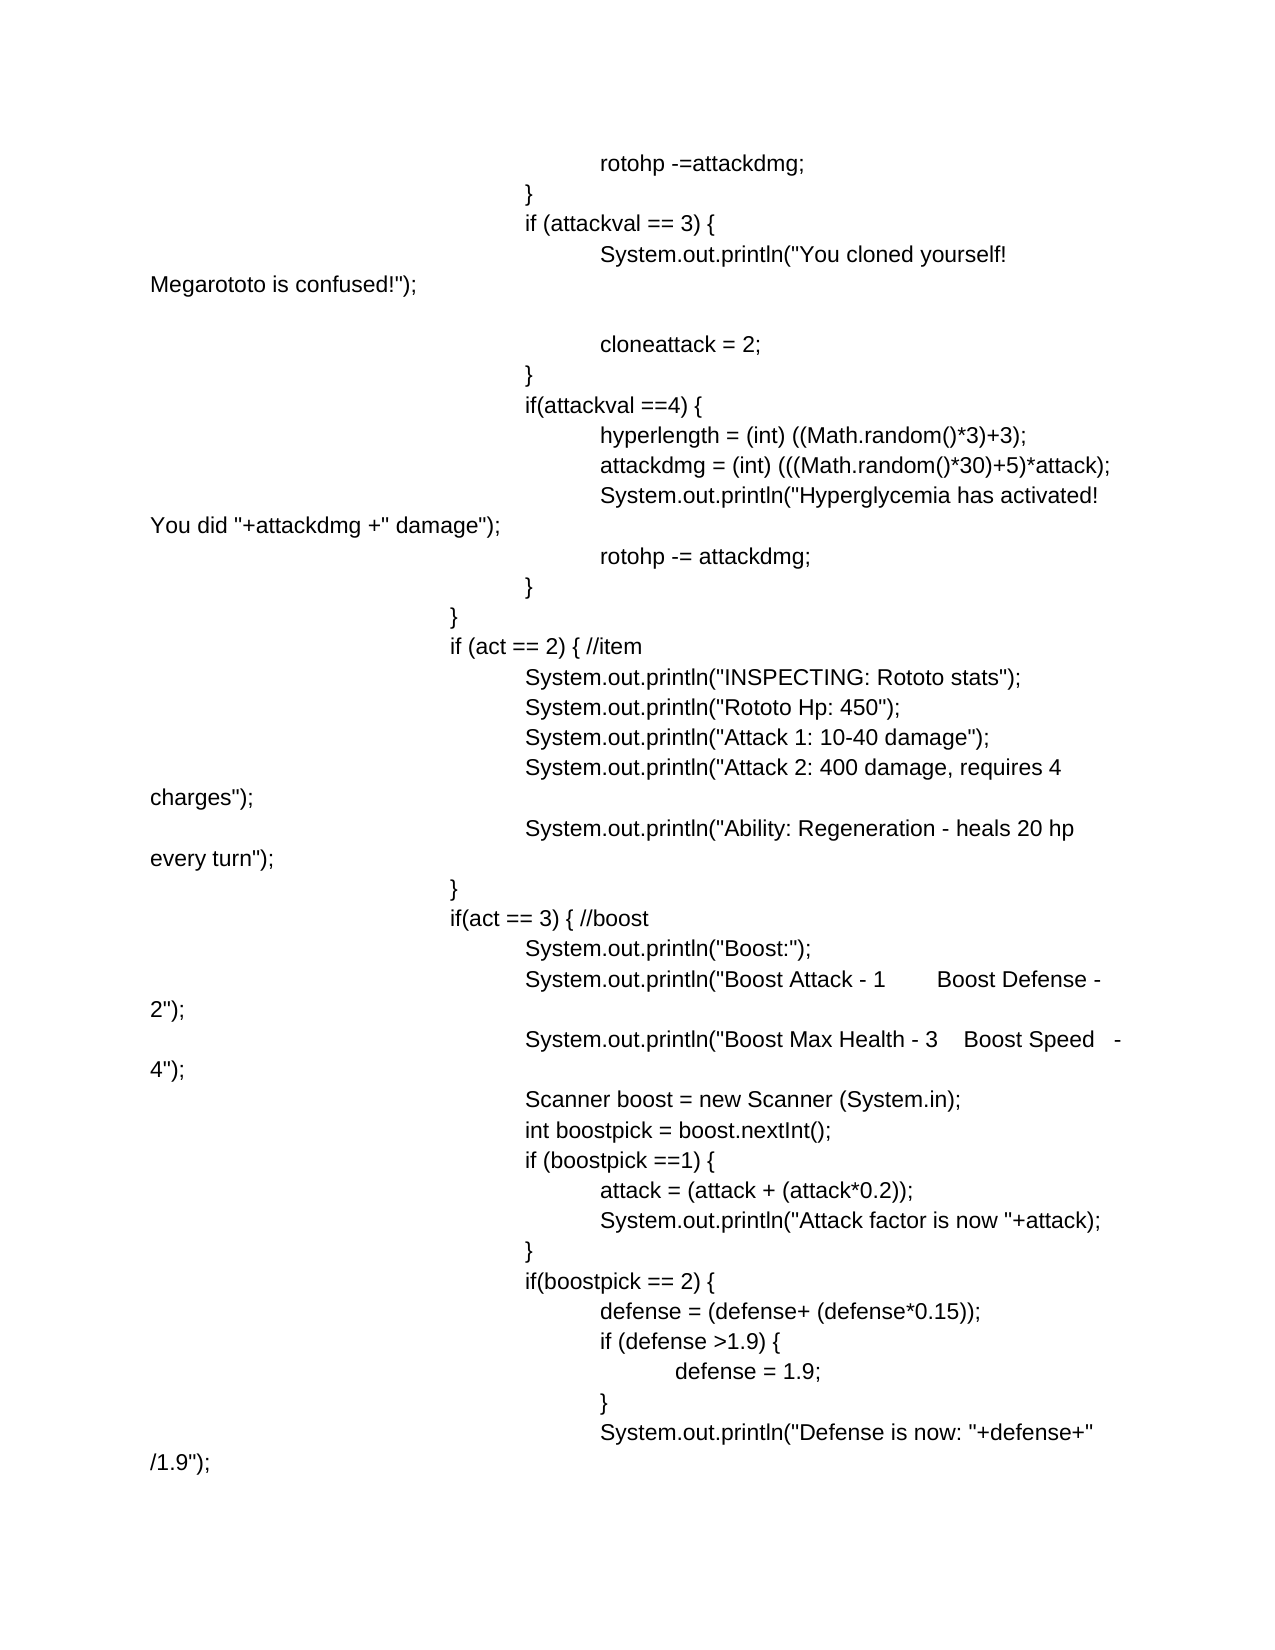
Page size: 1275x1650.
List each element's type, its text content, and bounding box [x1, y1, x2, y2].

text attackdmg = (int) (((Math.random()*30)+5)*attack); [150, 452, 1125, 478]
text } [150, 573, 1125, 599]
text System.out.println("Ability: Regeneration - heals 20 hp every turn"); [150, 814, 1125, 871]
text } [150, 180, 1125, 207]
text System.out.println("Boost Max Health - 3 Boost Speed - 4"); [150, 1026, 1125, 1083]
text System.out.println("You cloned yourself! Megarototo is confused!"); [150, 241, 1125, 297]
text System.out.println("Hyperglycemia has activated! You did "+attackdmg +" damage"); [150, 482, 1125, 539]
text System.out.println("Boost:"); [150, 935, 1125, 962]
text if(attackval ==4) { [150, 392, 1125, 418]
text System.out.println("Attack factor is now "+attack); [150, 1207, 1125, 1234]
text rotohp -= attackdmg; [150, 543, 1125, 569]
text attack = (attack + (attack*0.2)); [150, 1177, 1125, 1203]
text if (defense >1.9) { [150, 1328, 1125, 1354]
text } [150, 875, 1125, 901]
text } [150, 603, 1125, 629]
text int boostpick = boost.nextInt(); [150, 1117, 1125, 1143]
text cloneattack = 2; [150, 331, 1125, 358]
text System.out.println("Boost Attack - 1 Boost Defense - 2"); [150, 966, 1125, 1022]
text System.out.println("INSPECTING: Rototo stats"); [150, 663, 1125, 690]
text if (attackval == 3) { [150, 210, 1125, 237]
text System.out.println("Rototo Hp: 450"); [150, 694, 1125, 720]
text rotohp -=attackdmg; [150, 150, 1125, 176]
text } [150, 1388, 1125, 1415]
text if(boostpick == 2) { [150, 1268, 1125, 1294]
text System.out.println("Attack 2: 400 damage, requires 4 charges"); [150, 754, 1125, 811]
text if(act == 3) { //boost [150, 905, 1125, 932]
text System.out.println("Defense is now: "+defense+" /1.9"); [150, 1419, 1125, 1475]
text if (boostpick ==1) { [150, 1147, 1125, 1173]
text defense = (defense+ (defense*0.15)); [150, 1298, 1125, 1324]
text } [150, 1237, 1125, 1264]
text Scanner boost = new Scanner (System.in); [150, 1086, 1125, 1113]
text defense = 1.9; [150, 1358, 1125, 1385]
text } [150, 361, 1125, 388]
text hyperlength = (int) ((Math.random()*3)+3); [150, 422, 1125, 448]
text if (act == 2) { //item [150, 633, 1125, 660]
text System.out.println("Attack 1: 10-40 damage"); [150, 724, 1125, 750]
